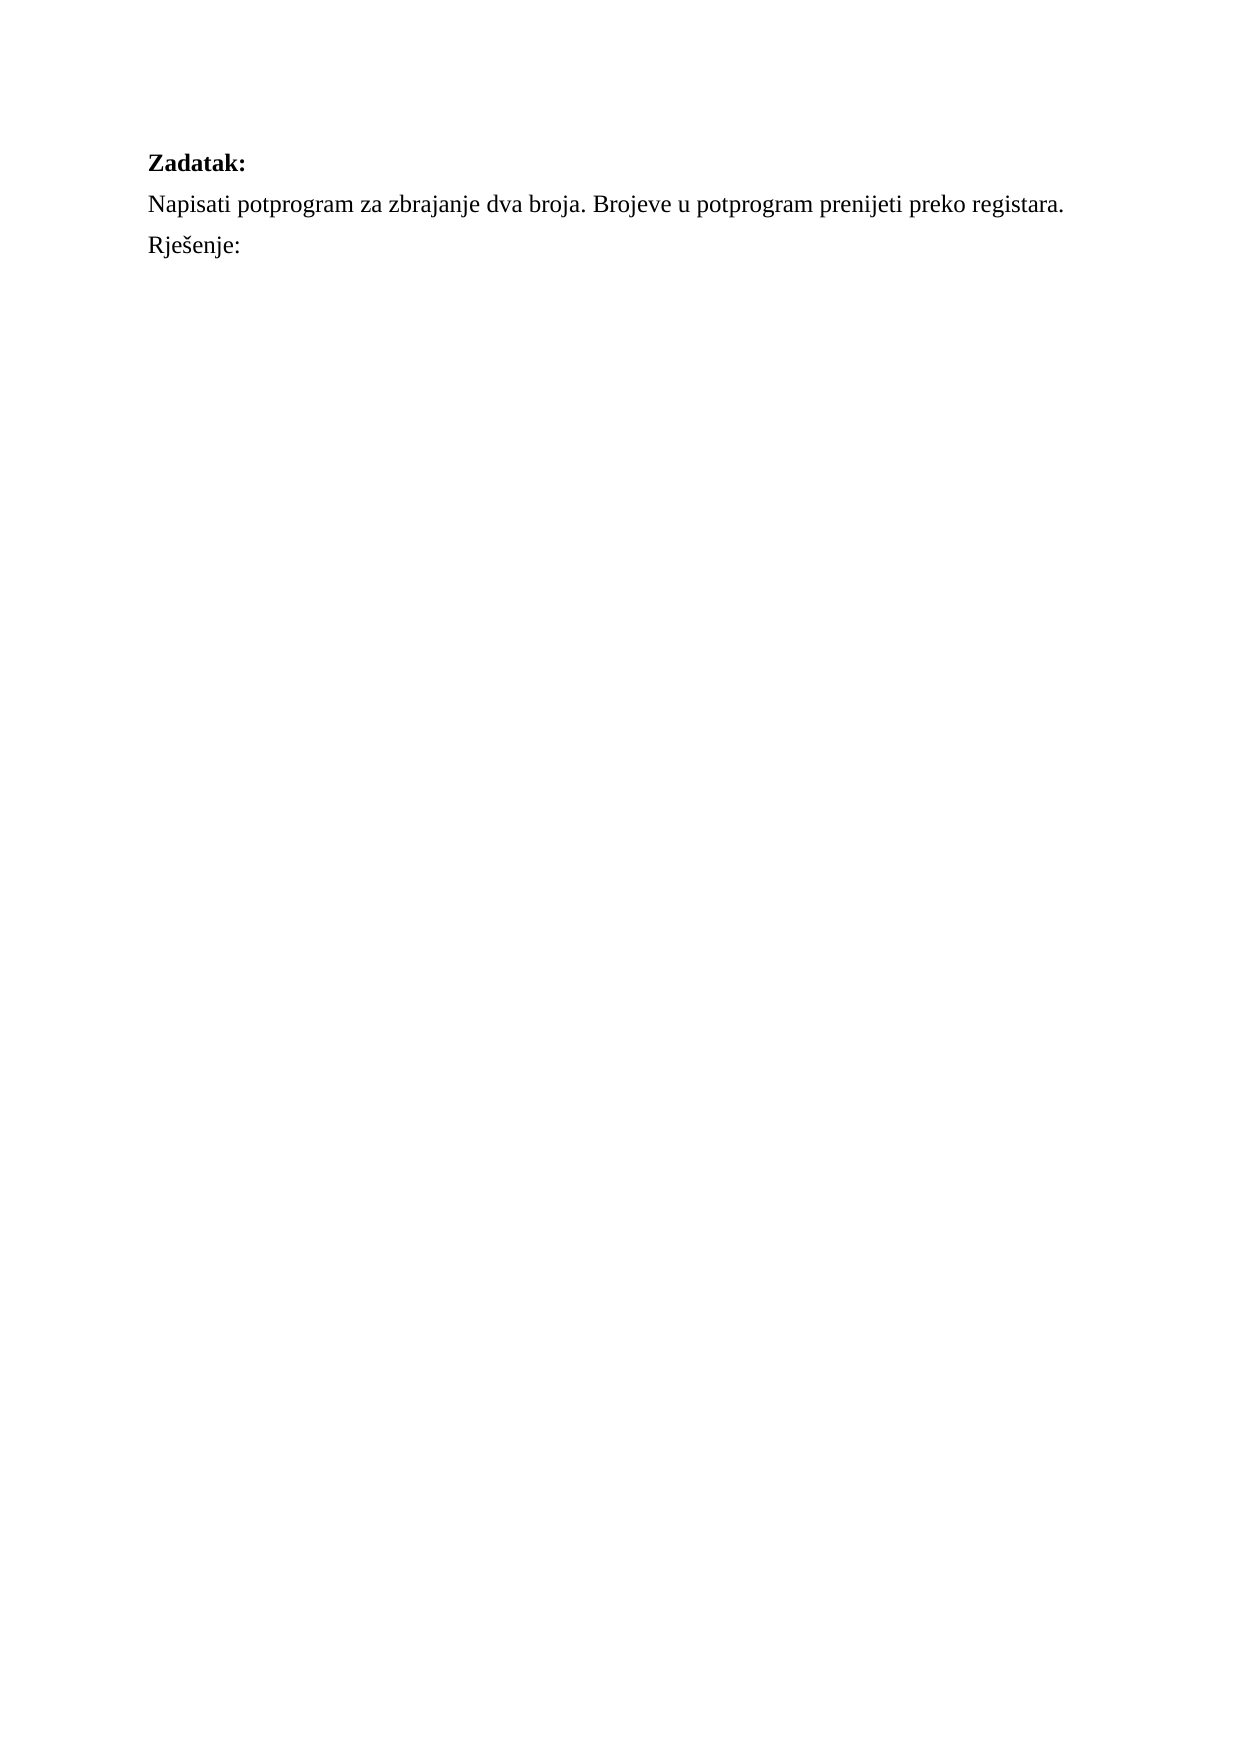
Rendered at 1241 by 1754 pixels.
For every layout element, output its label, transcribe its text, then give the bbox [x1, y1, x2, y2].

text Zadatak: [148, 148, 1093, 176]
text Rješenje: [148, 230, 1093, 259]
text Napisati potprogram za zbrajanje dva broja. Brojeve u potprogram prenijeti preko registara. [148, 189, 1093, 218]
